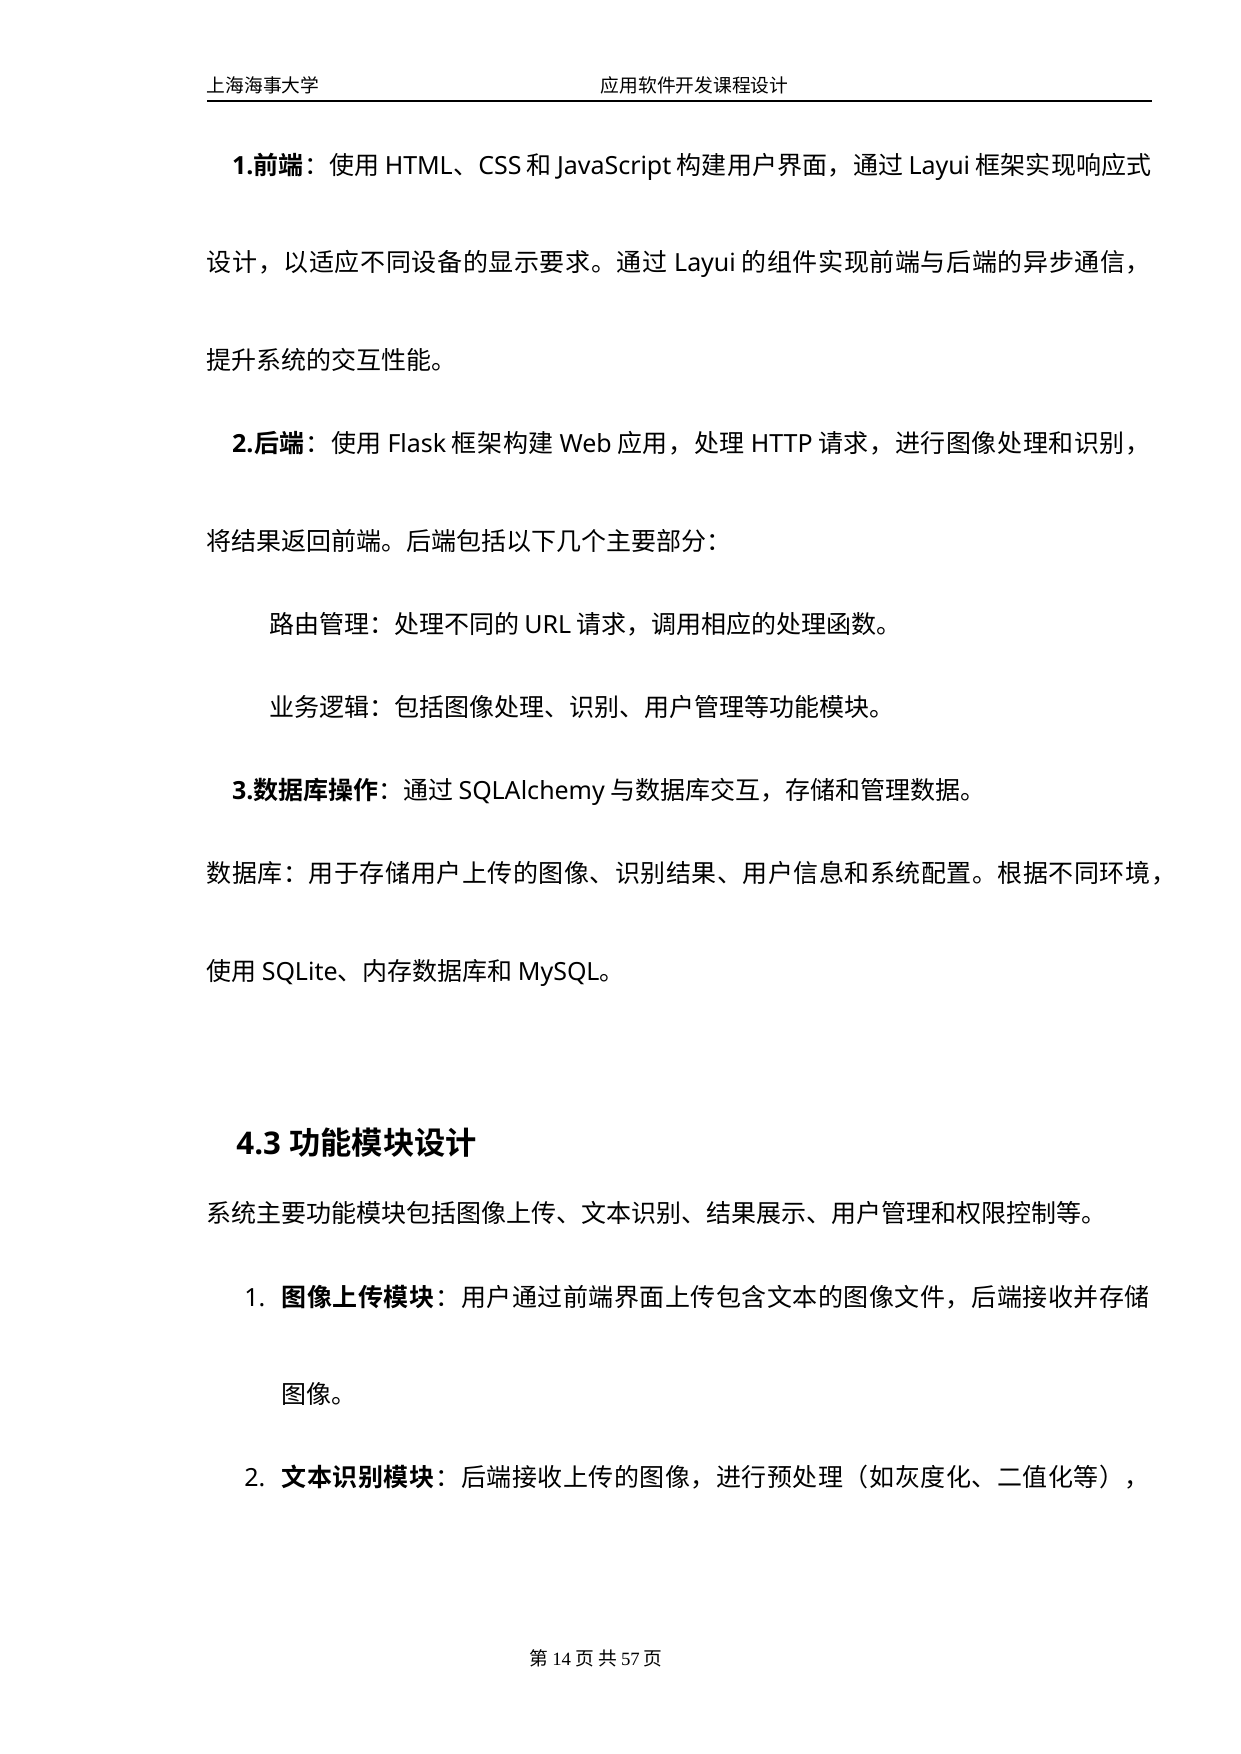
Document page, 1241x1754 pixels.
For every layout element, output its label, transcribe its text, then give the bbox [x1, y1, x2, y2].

text 1.前端：使用HTML、CSS和JavaScript构建用户界面，通过Layui框架实现响应式设计，以适应不同设备的显示要求。通过Layui的组件实现前端与后端的异步通信，提升系统的交互性能。 [207, 131, 1152, 391]
text 3.数据库操作：通过SQLAlchemy与数据库交互，存储和管理数据。 [207, 756, 1152, 821]
text 业务逻辑：包括图像处理、识别、用户管理等功能模块。 [207, 673, 1152, 738]
text 数据库：用于存储用户上传的图像、识别结果、用户信息和系统配置。根据不同环境，使用SQLite、内存数据库和MySQL。 [207, 839, 1152, 1002]
list 图像上传模块：用户通过前端界面上传包含文本的图像文件，后端接收并存储图像。 [244, 1263, 1152, 1425]
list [244, 1443, 1152, 1508]
subtitle 4.3 功能模块设计 [236, 1118, 1152, 1163]
text 系统主要功能模块包括图像上传、文本识别、结果展示、用户管理和权限控制等。 [207, 1179, 1152, 1244]
text 2.后端：使用Flask框架构建Web应用，处理HTTP请求，进行图像处理和识别，将结果返回前端。后端包括以下几个主要部分： [207, 409, 1152, 572]
text 路由管理：处理不同的URL请求，调用相应的处理函数。 [207, 590, 1152, 655]
